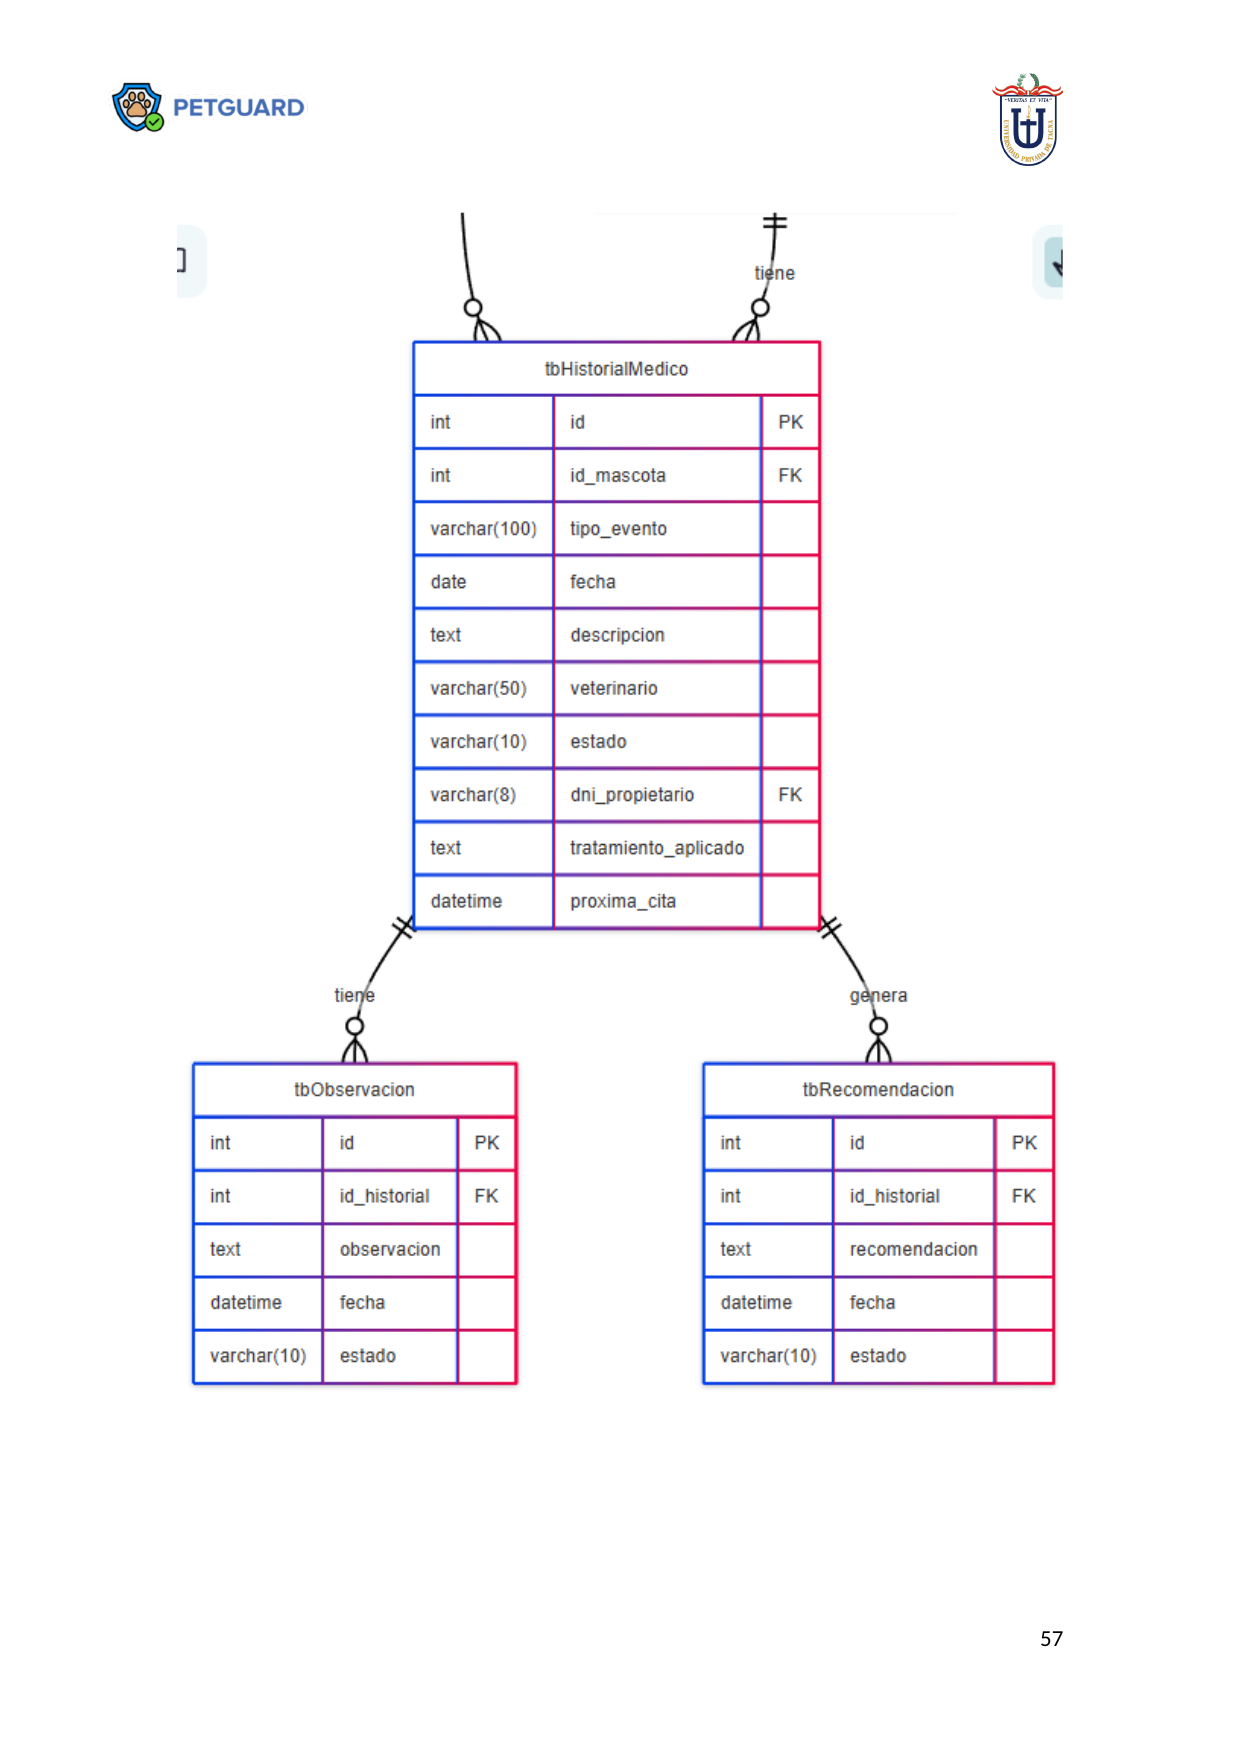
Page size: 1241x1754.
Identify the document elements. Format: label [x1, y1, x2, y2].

picture [75, 61, 346, 149]
picture [177, 211, 1063, 1405]
picture [992, 73, 1063, 166]
